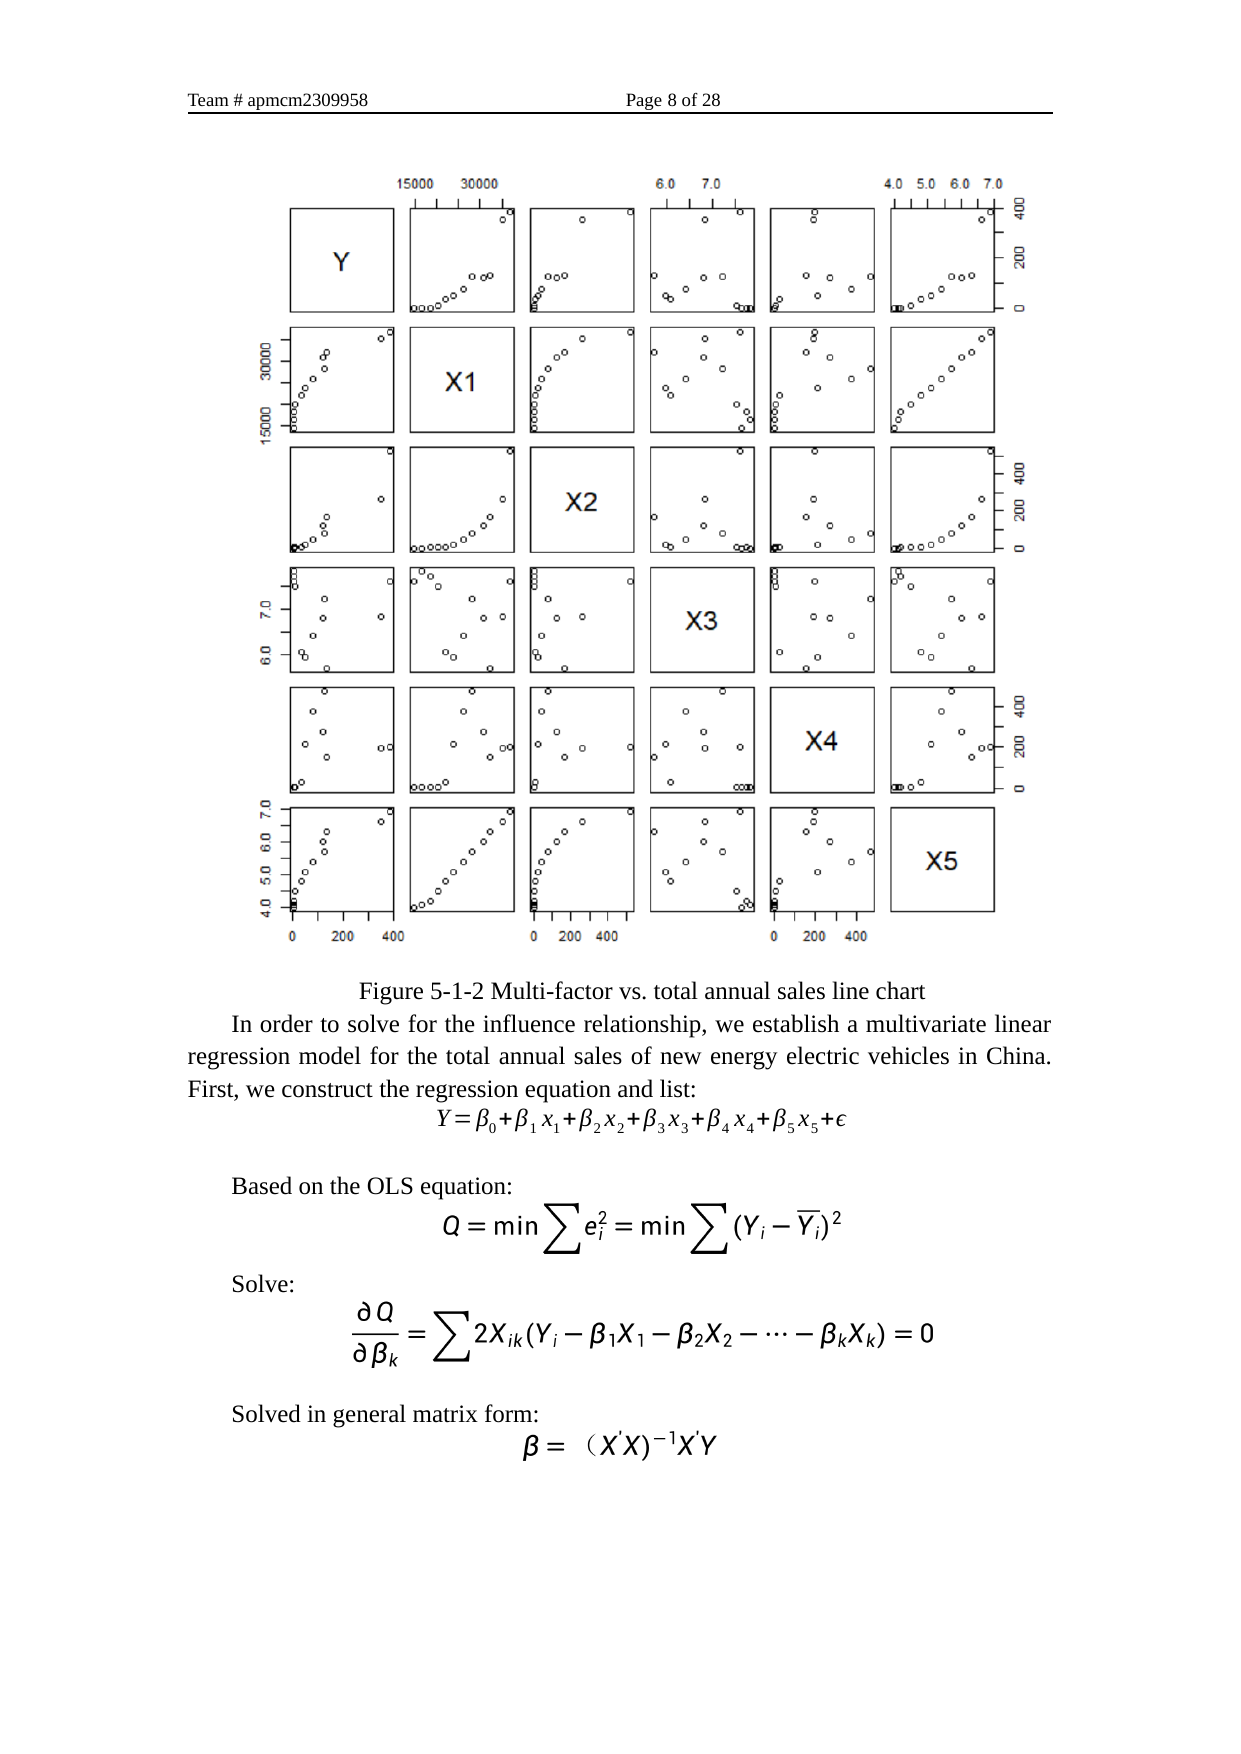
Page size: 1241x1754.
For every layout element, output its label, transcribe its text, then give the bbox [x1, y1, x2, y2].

text Solve: [187, 1267, 1053, 1299]
text In order to solve for the influence relationship, we establish a multivariate linear regression model for the total annual sales of new energy electric vehicles in China. First, we construct the regression equation and list: [187, 1007, 1053, 1104]
picture [521, 1429, 719, 1464]
picture [440, 1202, 844, 1257]
picture [348, 1299, 936, 1369]
text Figure 5-1-2 Multi-factor vs. total annual sales line chart [187, 974, 1053, 1007]
picture [243, 162, 1041, 966]
text Solved in general matrix form: [187, 1397, 1053, 1429]
text Based on the OLS equation: [187, 1169, 1053, 1202]
